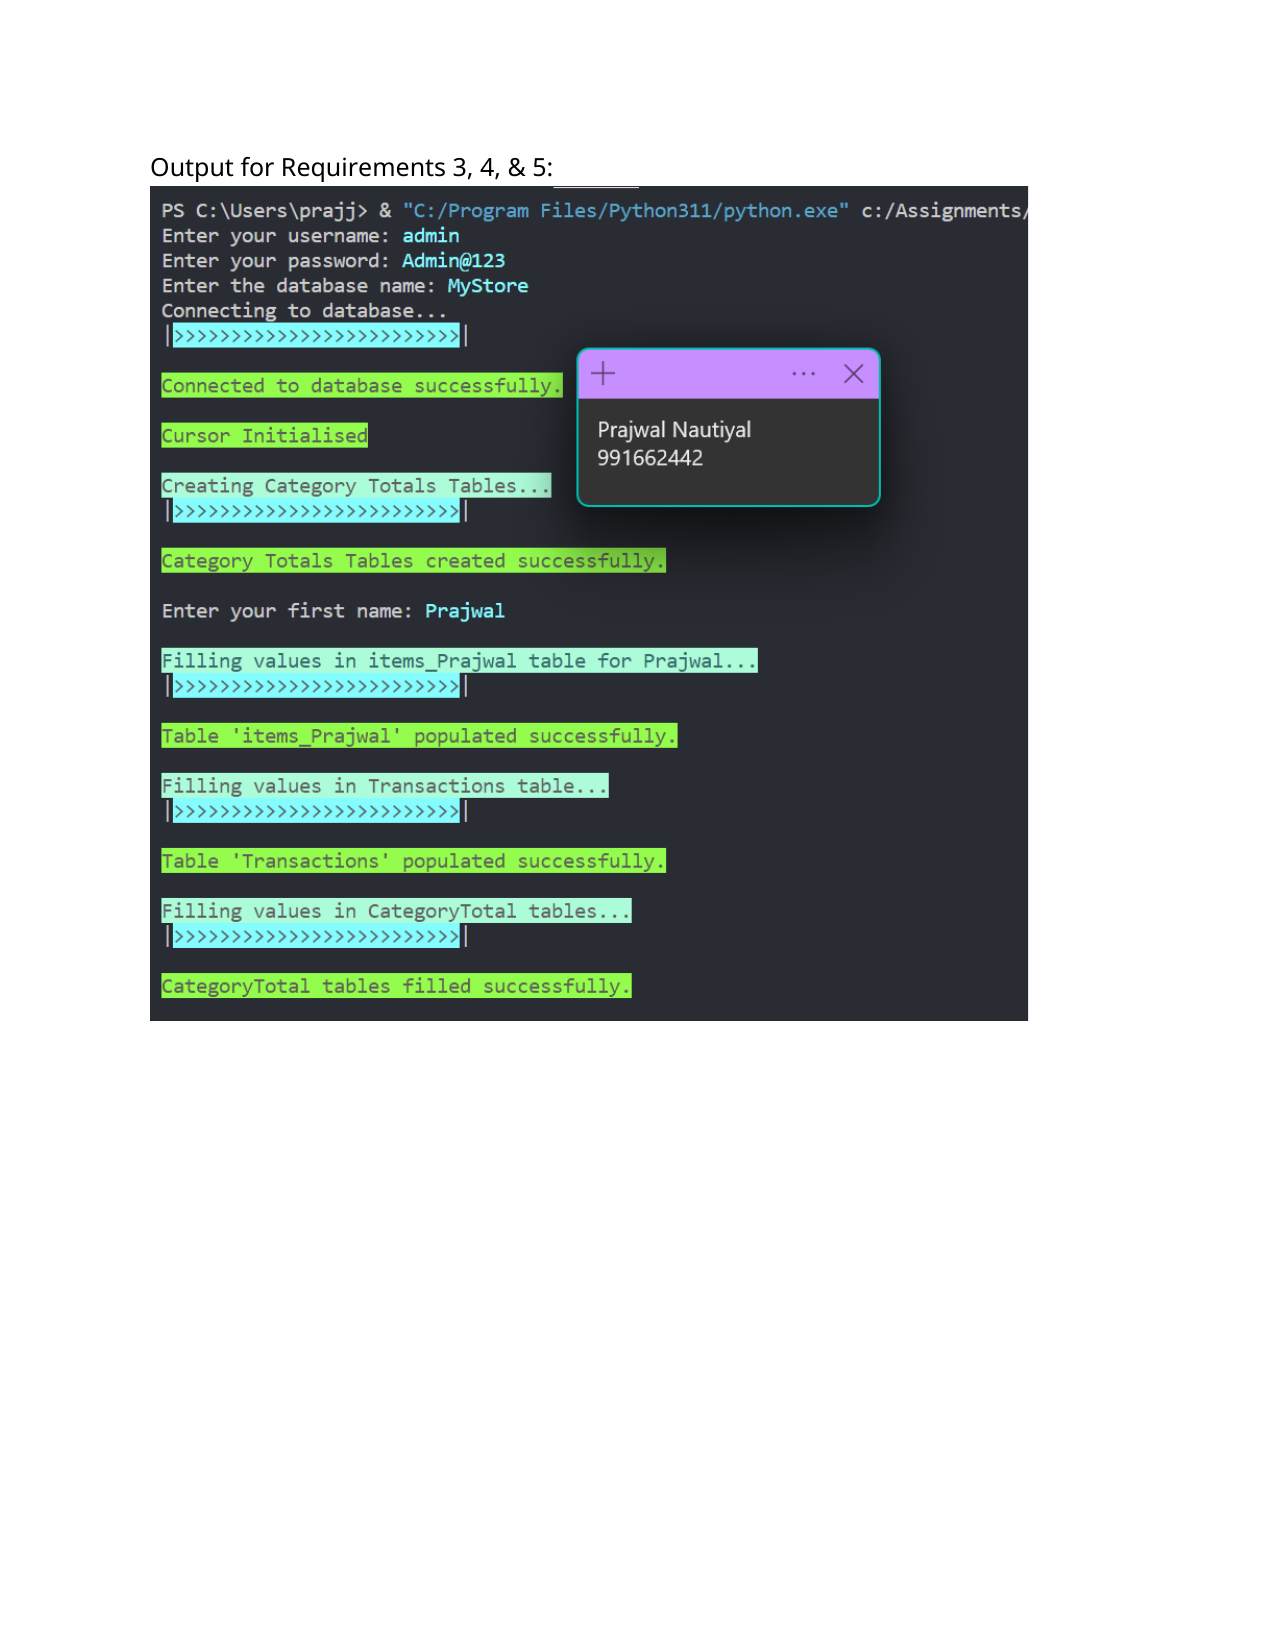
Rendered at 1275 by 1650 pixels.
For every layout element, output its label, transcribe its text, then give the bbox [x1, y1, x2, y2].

picture [150, 186, 1029, 1021]
